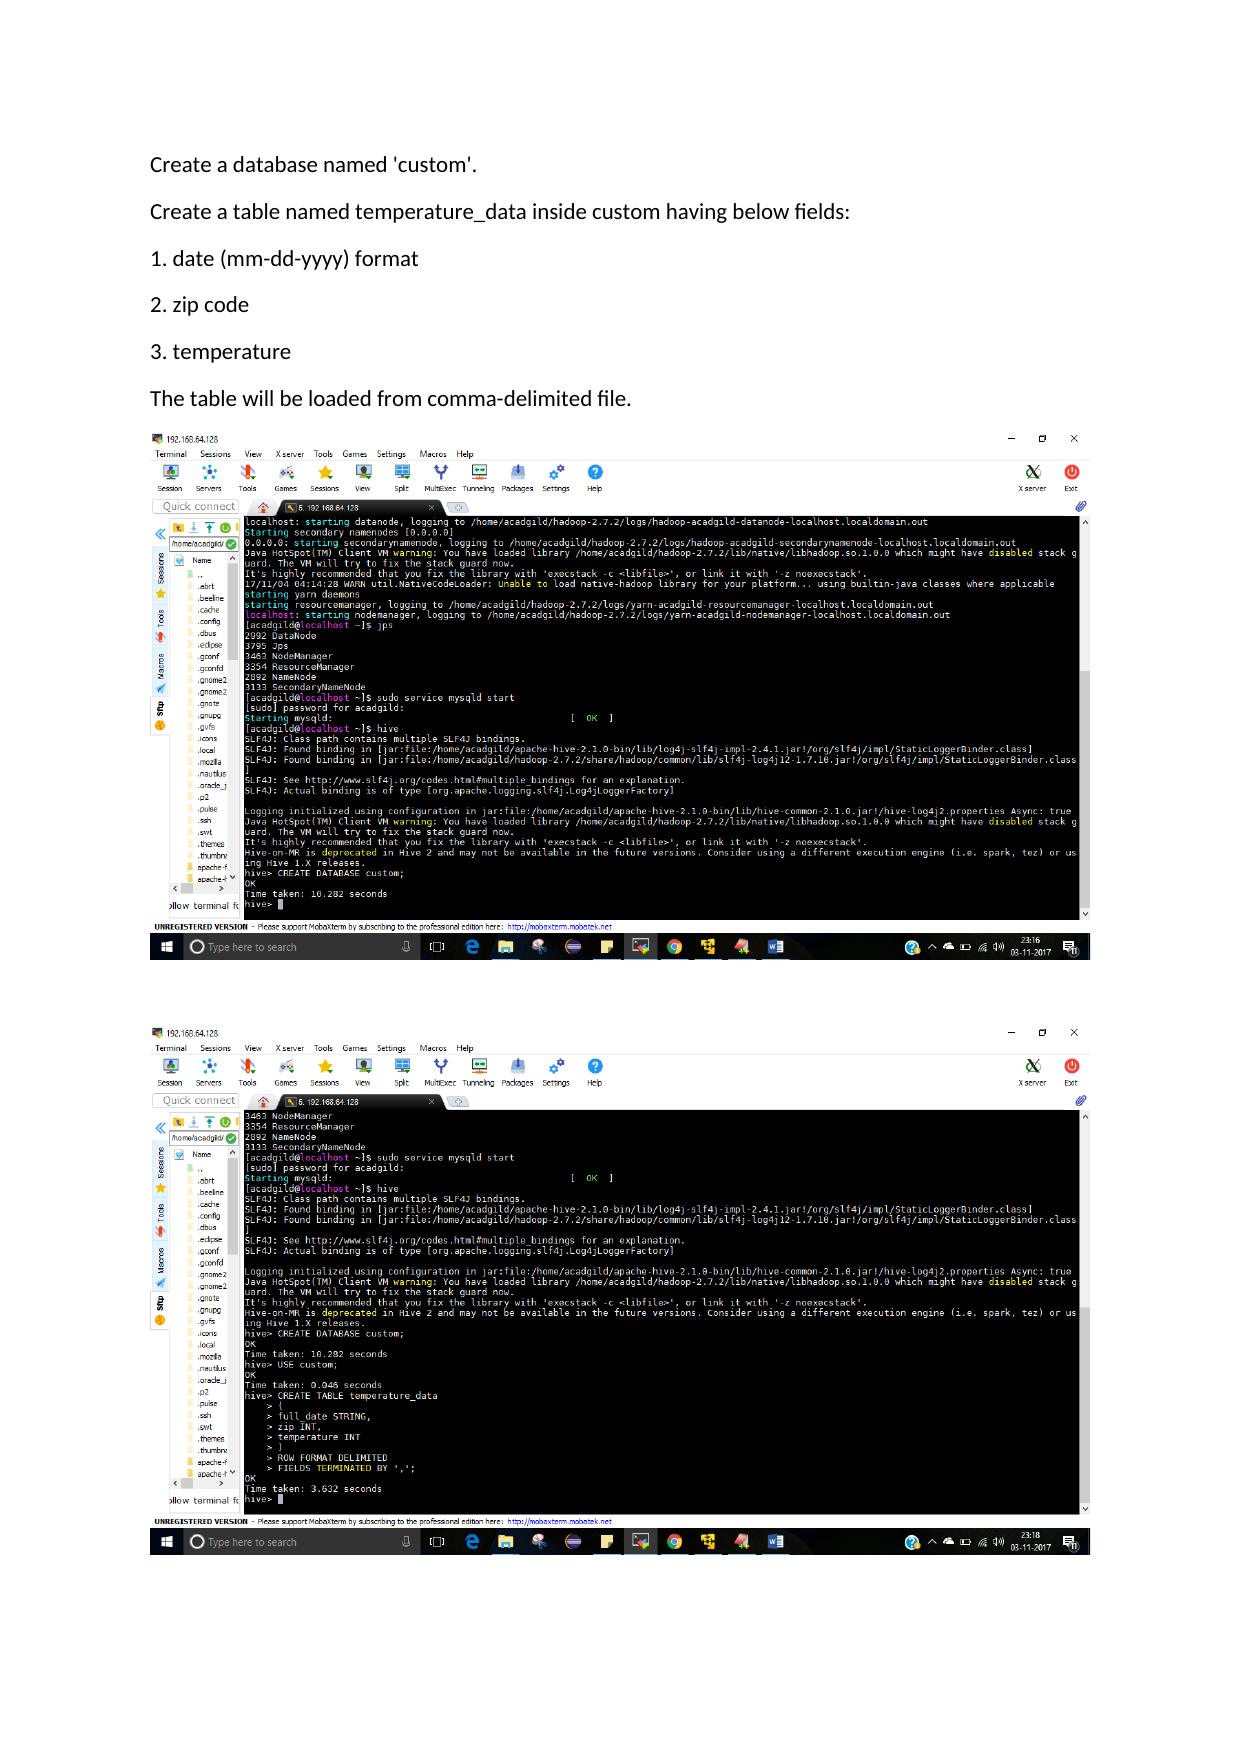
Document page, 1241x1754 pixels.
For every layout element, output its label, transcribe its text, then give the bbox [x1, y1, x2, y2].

text Create a table named temperature_data inside custom having below fields: [150, 197, 1090, 225]
text The table will be loaded from comma-delimited file. [150, 384, 1090, 412]
text Create a database named 'custom'. [150, 150, 1090, 178]
text 3. temperature [150, 337, 1090, 366]
text 1. date (mm-dd-yyyy) format [150, 244, 1090, 272]
picture [150, 1025, 1091, 1555]
picture [150, 431, 1091, 960]
text 2. zip code [150, 291, 1090, 319]
